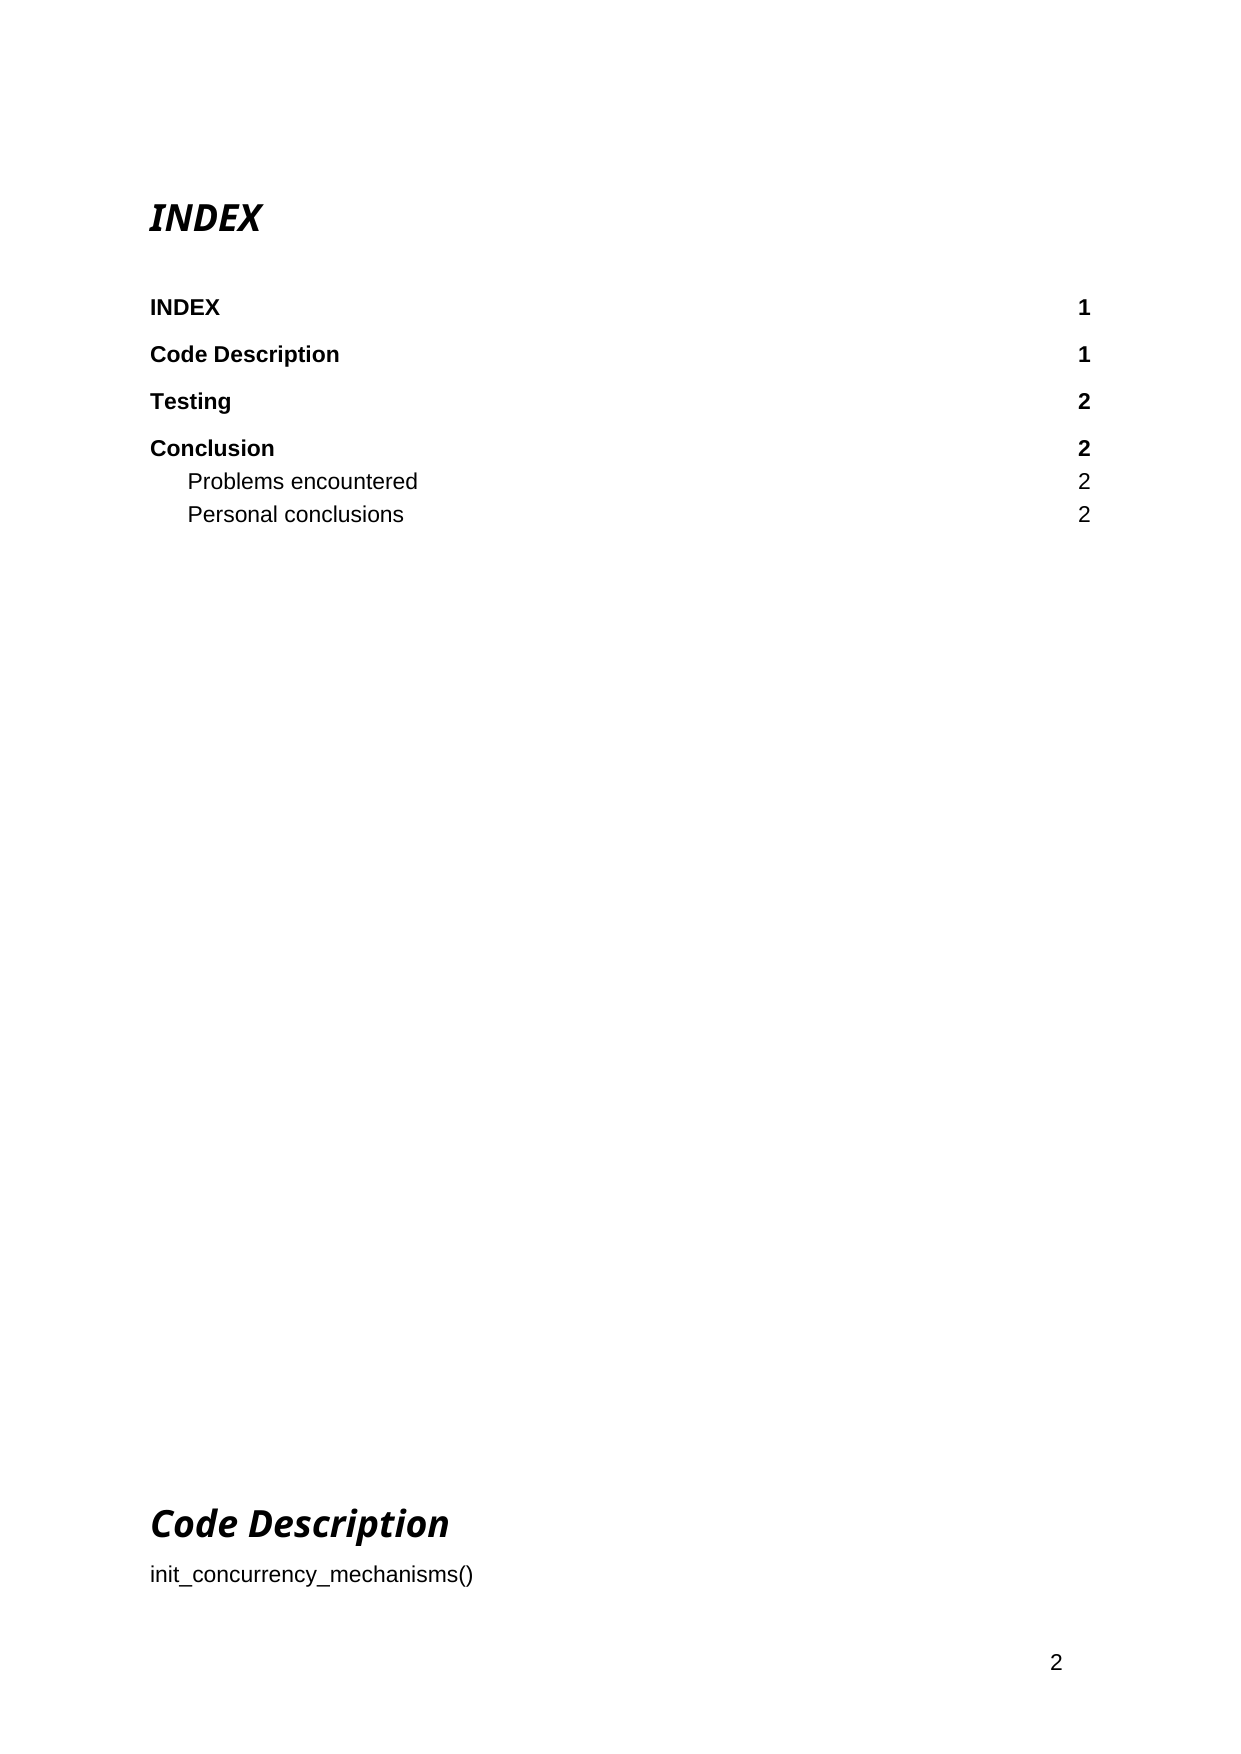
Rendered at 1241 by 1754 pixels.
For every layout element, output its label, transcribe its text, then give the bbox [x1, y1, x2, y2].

subtitle INDEX [150, 192, 1090, 243]
subtitle Code Description [150, 1498, 1090, 1549]
text init_concurrency_mechanisms() [150, 1561, 1090, 1588]
